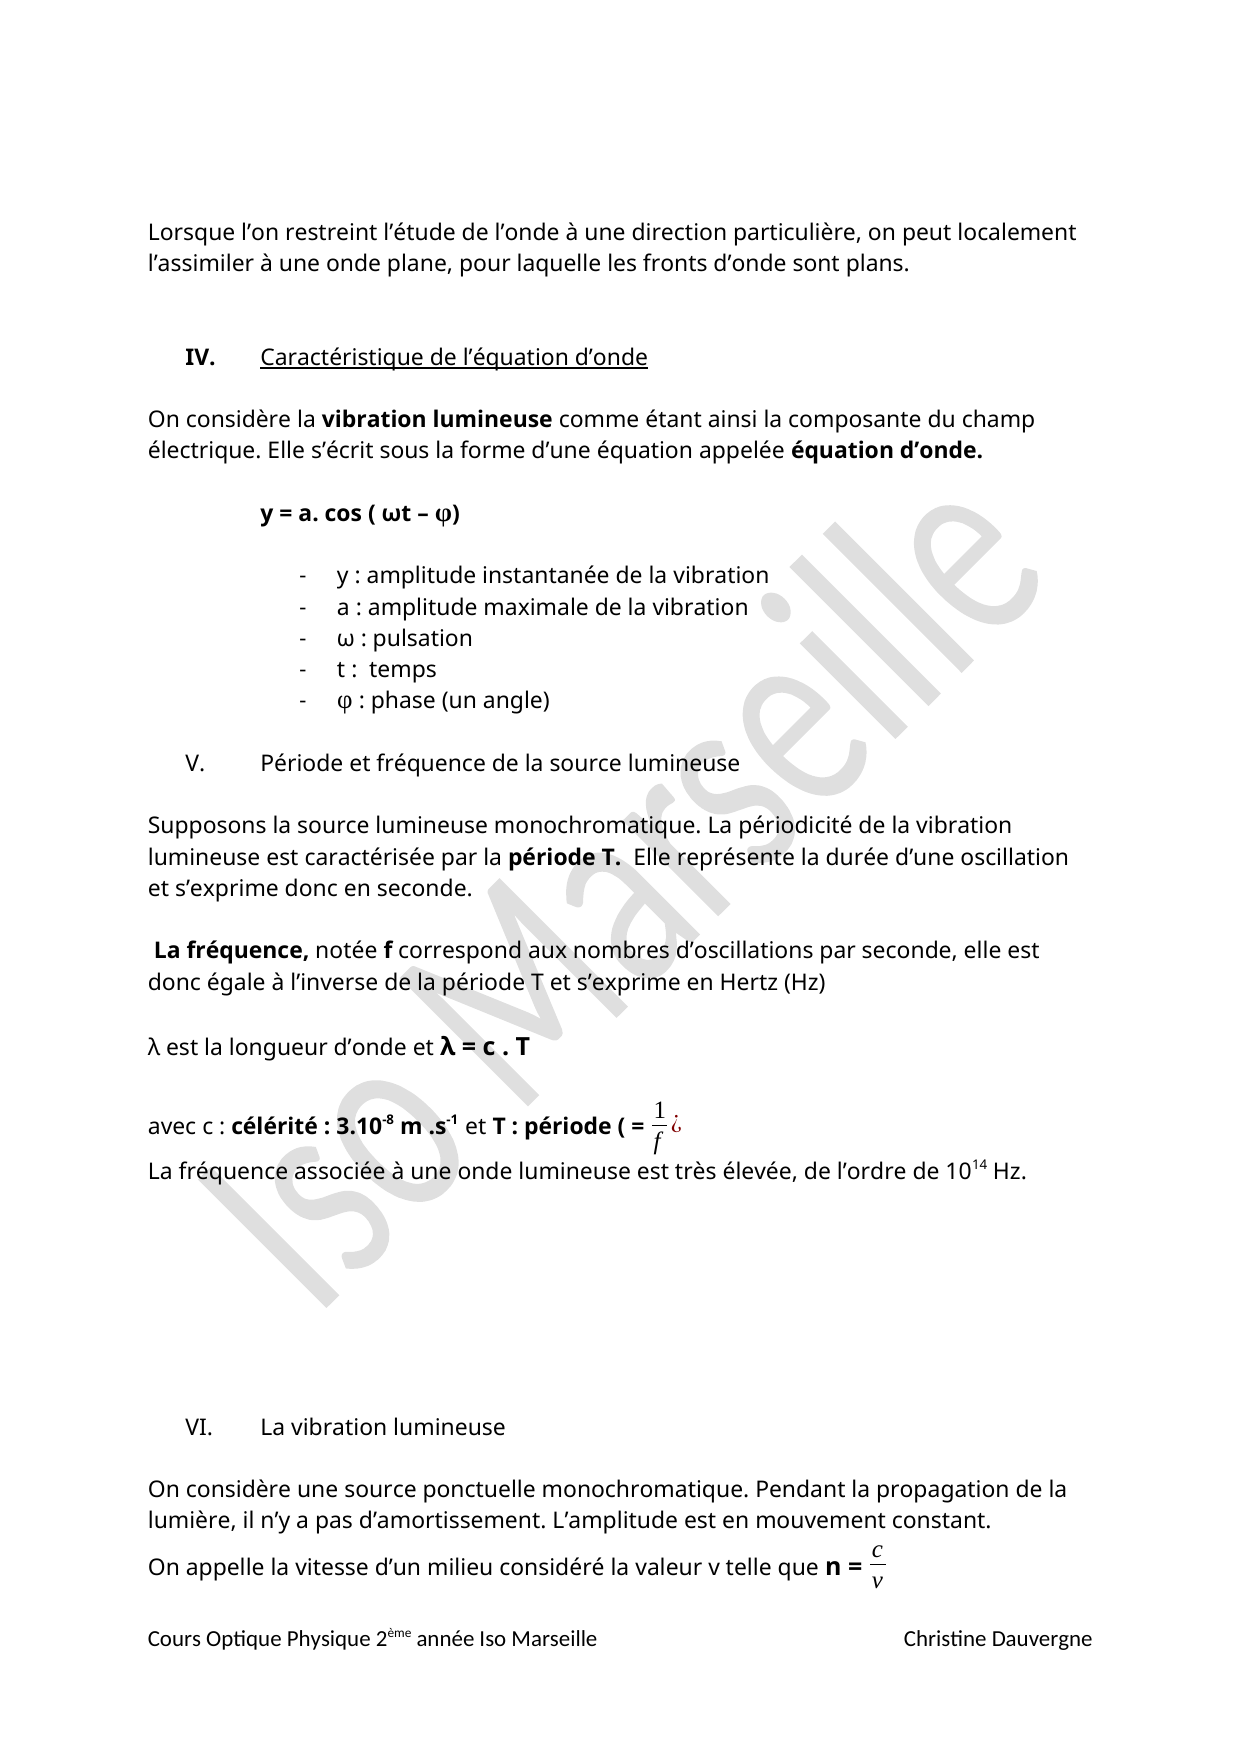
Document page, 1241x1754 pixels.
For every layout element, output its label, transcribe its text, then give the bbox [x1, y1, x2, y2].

list t : temps [299, 653, 1093, 684]
list ω : pulsation [299, 622, 1093, 653]
list Période et fréquence de la source lumineuse [185, 747, 1093, 778]
list φ : phase (un angle) [299, 684, 1093, 716]
list La vibration lumineuse [185, 1411, 1093, 1442]
text La fréquence, notée f correspond aux nombres d’oscillations par seconde, elle est donc égale à l’inverse de la période T et s’exprime en Hertz (Hz) [148, 934, 1093, 997]
list Caractéristique de l’équation d’onde [185, 341, 1093, 372]
text λ est la longueur d’onde et λ = c . T [148, 1028, 1093, 1062]
text On considère une source ponctuelle monochromatique. Pendant la propagation de la lumière, il n’y a pas d’amortissement. L’amplitude est en mouvement constant. [148, 1473, 1093, 1536]
text avec c : célérité : 3.10-8 m .s-1 et T : période ( = [148, 1096, 1093, 1155]
text On appelle la vitesse d’un milieu considéré la valeur v telle que n = [148, 1536, 1093, 1595]
text y = a. cos ( ωt – φ) [260, 497, 1093, 528]
text La fréquence associée à une onde lumineuse est très élevée, de l’ordre de 1014 Hz. [148, 1155, 1093, 1187]
text Supposons la source lumineuse monochromatique. La périodicité de la vibration lumineuse est caractérisée par la période T. Elle représente la durée d’une oscillation et s’exprime donc en seconde. [148, 809, 1093, 903]
list a : amplitude maximale de la vibration [299, 591, 1093, 622]
text Lorsque l’on restreint l’étude de l’onde à une direction particulière, on peut localement l’assimiler à une onde plane, pour laquelle les fronts d’onde sont plans. [148, 216, 1093, 278]
text On considère la vibration lumineuse comme étant ainsi la composante du champ électrique. Elle s’écrit sous la forme d’une équation appelée équation d’onde. [148, 403, 1093, 466]
list y : amplitude instantanée de la vibration [299, 559, 1093, 591]
